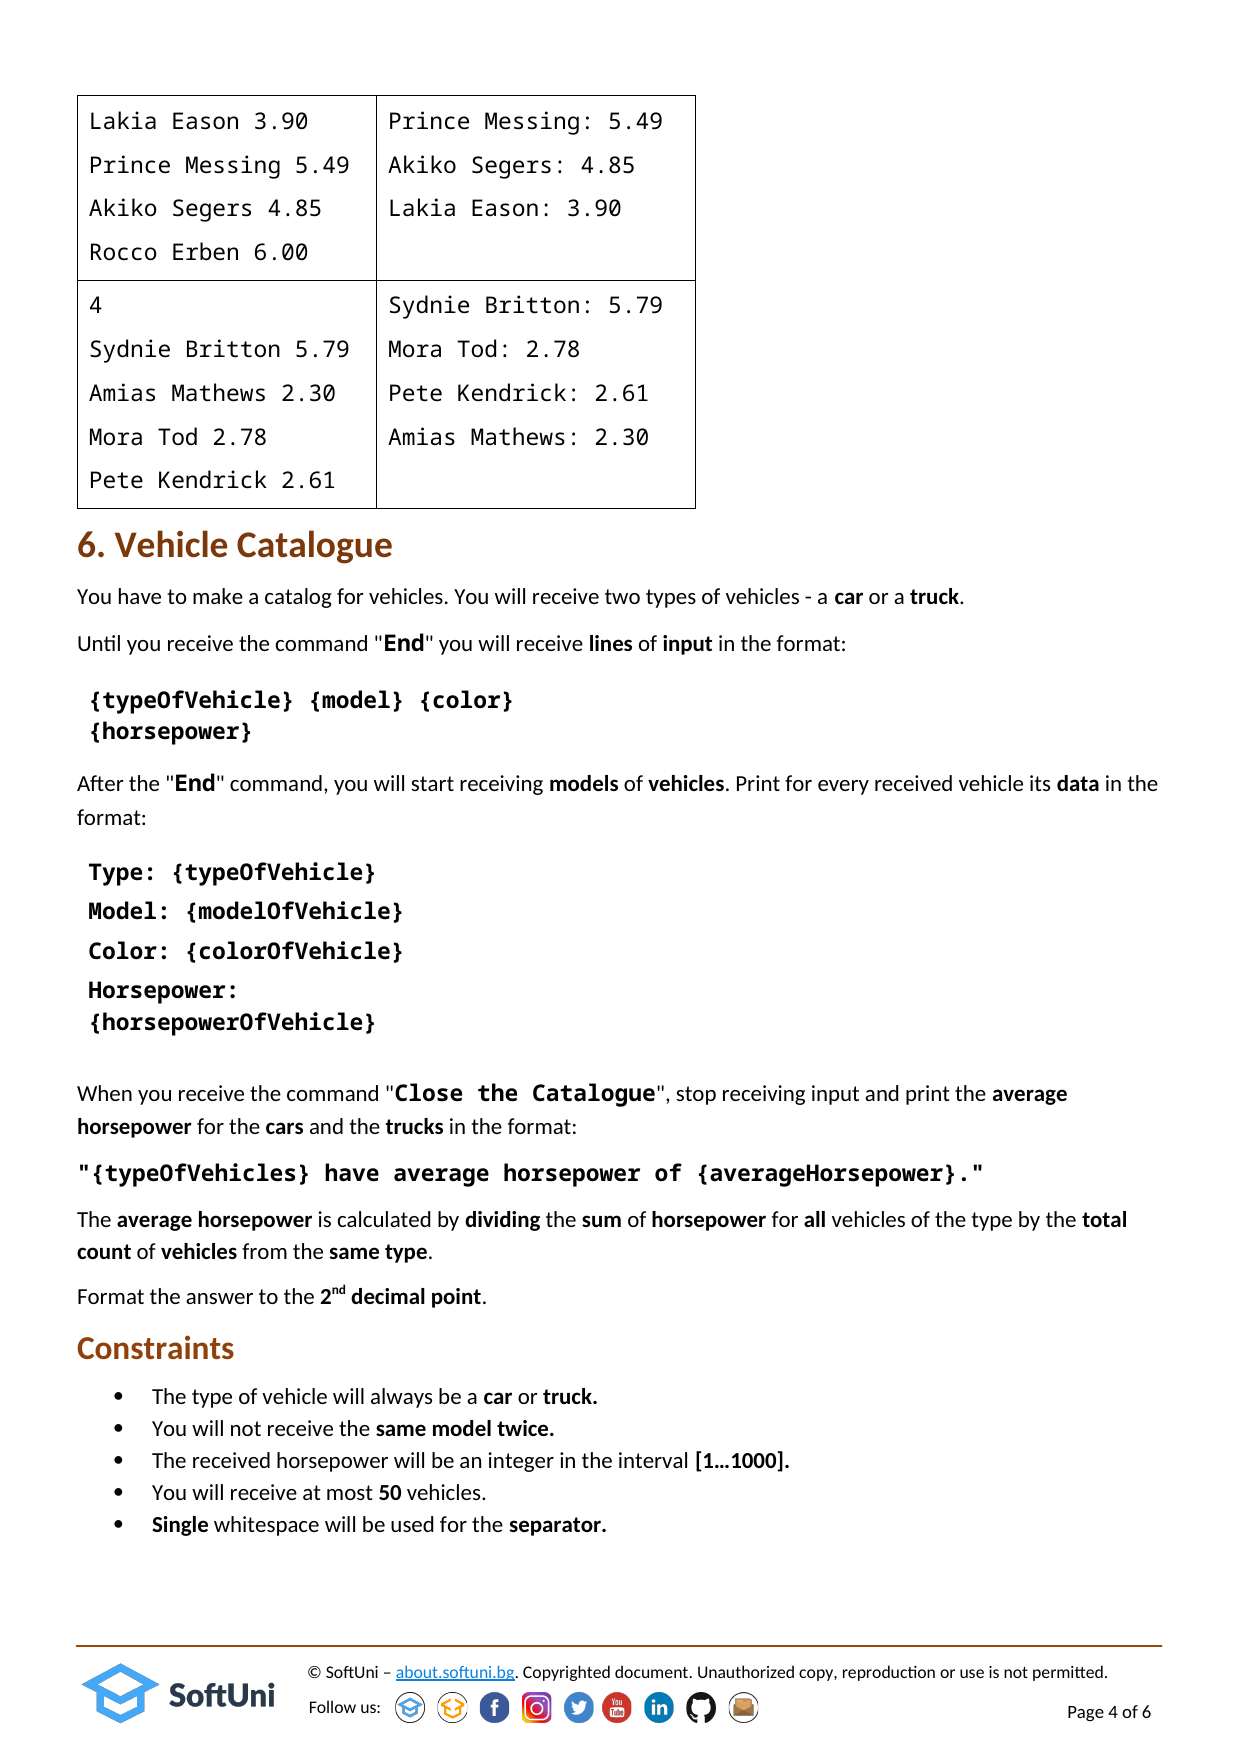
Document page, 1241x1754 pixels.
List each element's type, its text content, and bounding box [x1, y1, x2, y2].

picture [686, 1692, 716, 1723]
subtitle Constraints [77, 1327, 1163, 1367]
table_cell Sydnie Britton: 5.79 Mora Tod: 2.78 Pete Kendrick: 2.61 Amias Mathews: 2.30 [377, 281, 695, 508]
picture [395, 1692, 425, 1723]
picture [75, 1658, 281, 1729]
text "{typeOfVehicles} have average horsepower of {averageHorsepower}." [77, 1157, 1163, 1188]
text When you receive the command "Close the Catalogue", stop receiving input and print the average horsepower for the cars and the trucks in the format: [77, 1077, 1163, 1140]
list The received horsepower will be an integer in the interval [1…1000]. [114, 1446, 1163, 1474]
text After the "End" command, you will start receiving models of vehicles. Print for every received vehicle its data in the format: [77, 767, 1163, 831]
picture [437, 1692, 468, 1723]
text You have to make a catalog for vehicles. You will receive two types of vehicles - a car or a truck. [77, 582, 1163, 611]
picture [665, 1692, 674, 1701]
subtitle Vehicle Catalogue [77, 521, 1163, 567]
picture [479, 1692, 510, 1723]
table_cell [78, 96, 376, 280]
picture [658, 1705, 667, 1714]
table_header {typeOfVehicle} {model} {color} {horsepower} [77, 676, 666, 759]
list Single whitespace will be used for the separator. [114, 1511, 1163, 1538]
picture [644, 1714, 653, 1723]
text Format the answer to the 2nd decimal point. [77, 1282, 1163, 1310]
picture [728, 1692, 759, 1723]
text Until you receive the command "End" you will receive lines of input in the format: [77, 627, 1163, 658]
list You will not receive the same model twice. [114, 1414, 1163, 1442]
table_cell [377, 96, 695, 280]
picture [522, 1692, 552, 1723]
picture [644, 1692, 653, 1701]
picture [602, 1692, 632, 1723]
list You will receive at most 50 vehicles. [114, 1478, 1163, 1506]
picture [564, 1692, 594, 1723]
text The average horsepower is calculated by dividing the sum of horsepower for all vehicles of the type by the total count of vehicles from the same type. [77, 1205, 1163, 1265]
table_header Type: {typeOfVehicle} Model: {modelOfVehicle} Color: {colorOfVehicle} Horsepower: {horsepowerOfVehicle} [77, 848, 528, 1068]
list The type of vehicle will always be a car or truck. [114, 1382, 1163, 1410]
table_cell 4 Sydnie Britton 5.79 Amias Mathews 2.30 Mora Tod 2.78 Pete Kendrick 2.61 [78, 281, 376, 508]
picture [665, 1714, 674, 1723]
